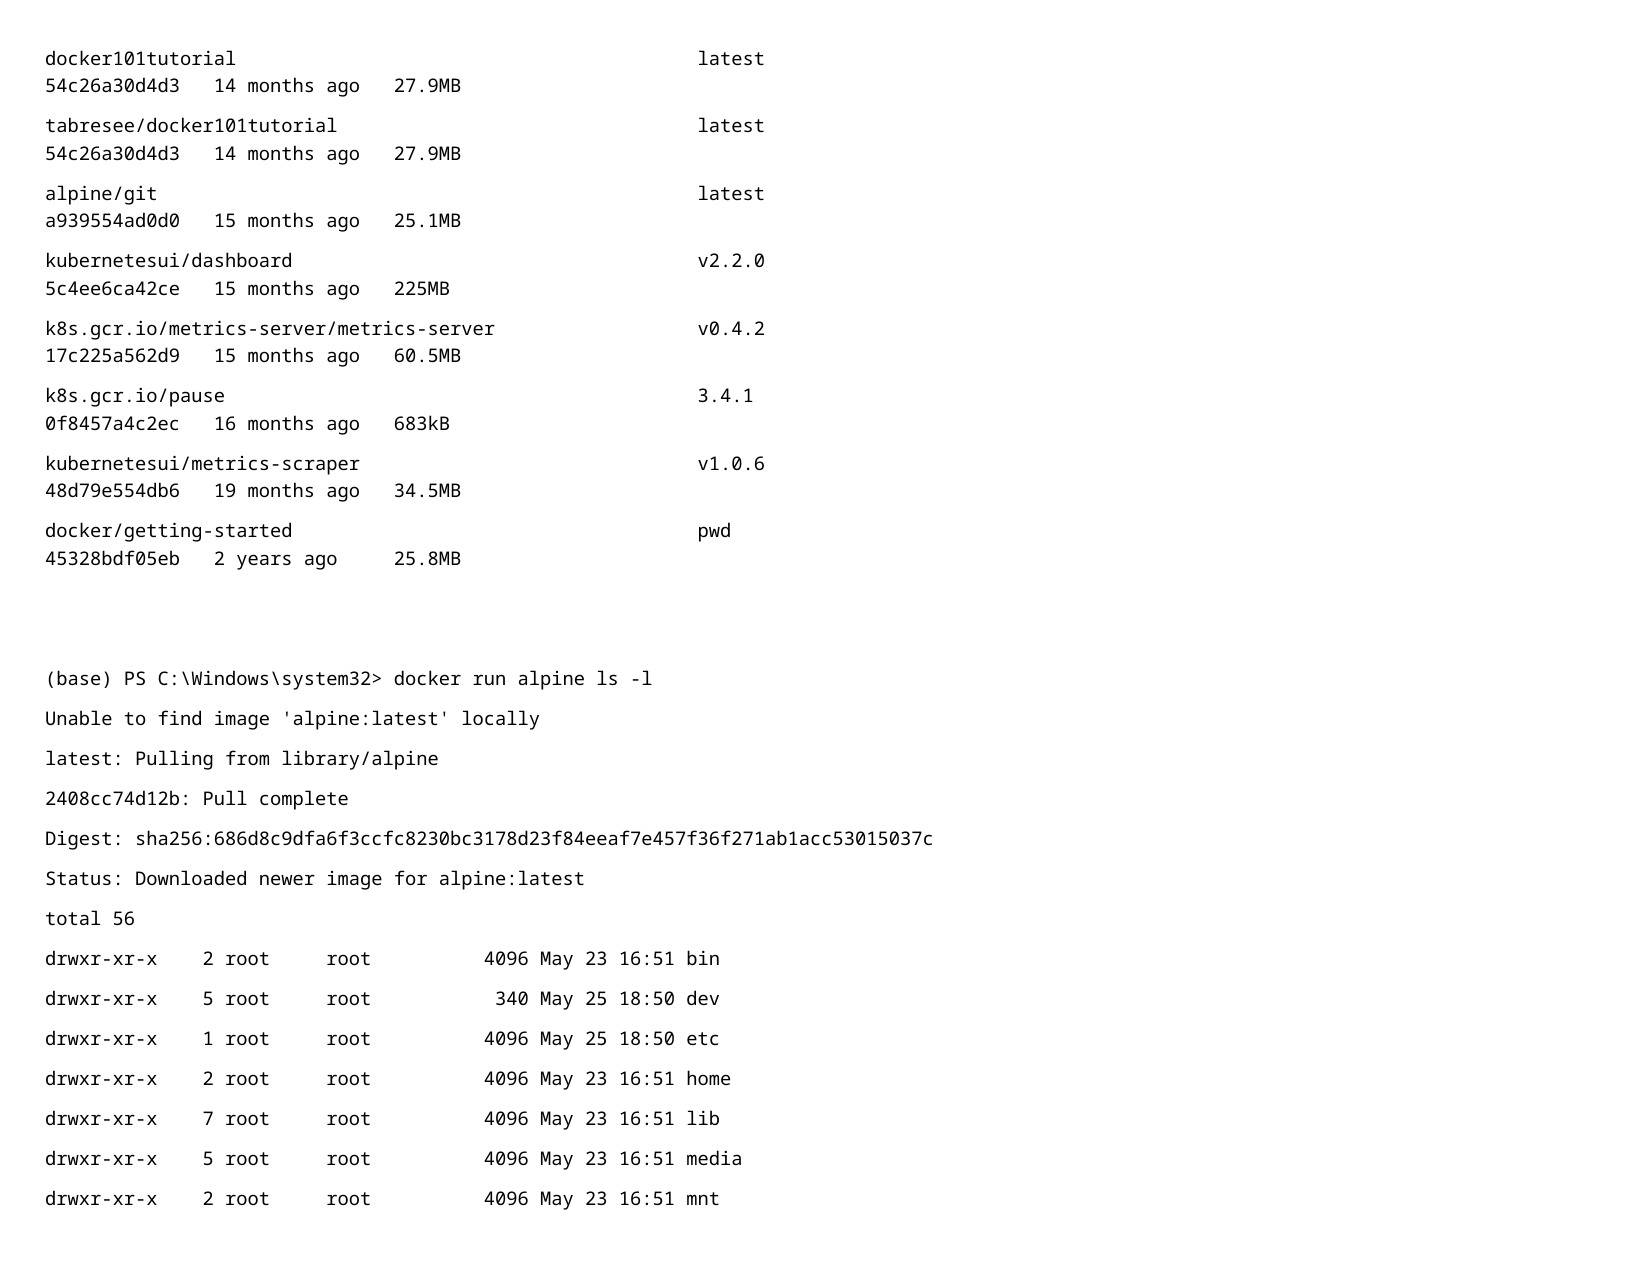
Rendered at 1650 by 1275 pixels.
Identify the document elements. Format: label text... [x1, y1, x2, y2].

text drwxr-xr-x 2 root root 4096 May 23 16:51 home [45, 1065, 1605, 1091]
text 2408cc74d12b: Pull complete [45, 785, 1605, 811]
text Digest: sha256:686d8c9dfa6f3ccfc8230bc3178d23f84eeaf7e457f36f271ab1acc53015037c [45, 825, 1605, 851]
text drwxr-xr-x 2 root root 4096 May 23 16:51 bin [45, 945, 1605, 971]
text drwxr-xr-x 5 root root 340 May 25 18:50 dev [45, 985, 1605, 1011]
text (base) PS C:\Windows\system32> docker run alpine ls -l [45, 665, 1605, 691]
text kubernetesui/dashboard v2.2.0 5c4ee6ca42ce 15 months ago 225MB [45, 247, 1605, 301]
text tabresee/docker101tutorial latest 54c26a30d4d3 14 months ago 27.9MB [45, 112, 1605, 166]
text Unable to find image 'alpine:latest' locally [45, 705, 1605, 731]
text k8s.gcr.io/metrics-server/metrics-server v0.4.2 17c225a562d9 15 months ago 60.5MB [45, 315, 1605, 368]
text docker/getting-started pwd 45328bdf05eb 2 years ago 25.8MB [45, 517, 1605, 571]
text Status: Downloaded newer image for alpine:latest [45, 865, 1605, 891]
text docker101tutorial latest 54c26a30d4d3 14 months ago 27.9MB [45, 45, 1605, 98]
text total 56 [45, 905, 1605, 931]
text latest: Pulling from library/alpine [45, 745, 1605, 771]
text drwxr-xr-x 2 root root 4096 May 23 16:51 mnt [45, 1185, 1605, 1211]
text drwxr-xr-x 7 root root 4096 May 23 16:51 lib [45, 1105, 1605, 1131]
text drwxr-xr-x 1 root root 4096 May 25 18:50 etc [45, 1025, 1605, 1051]
text k8s.gcr.io/pause 3.4.1 0f8457a4c2ec 16 months ago 683kB [45, 382, 1605, 436]
text drwxr-xr-x 5 root root 4096 May 23 16:51 media [45, 1145, 1605, 1171]
text kubernetesui/metrics-scraper v1.0.6 48d79e554db6 19 months ago 34.5MB [45, 450, 1605, 503]
text alpine/git latest a939554ad0d0 15 months ago 25.1MB [45, 180, 1605, 233]
